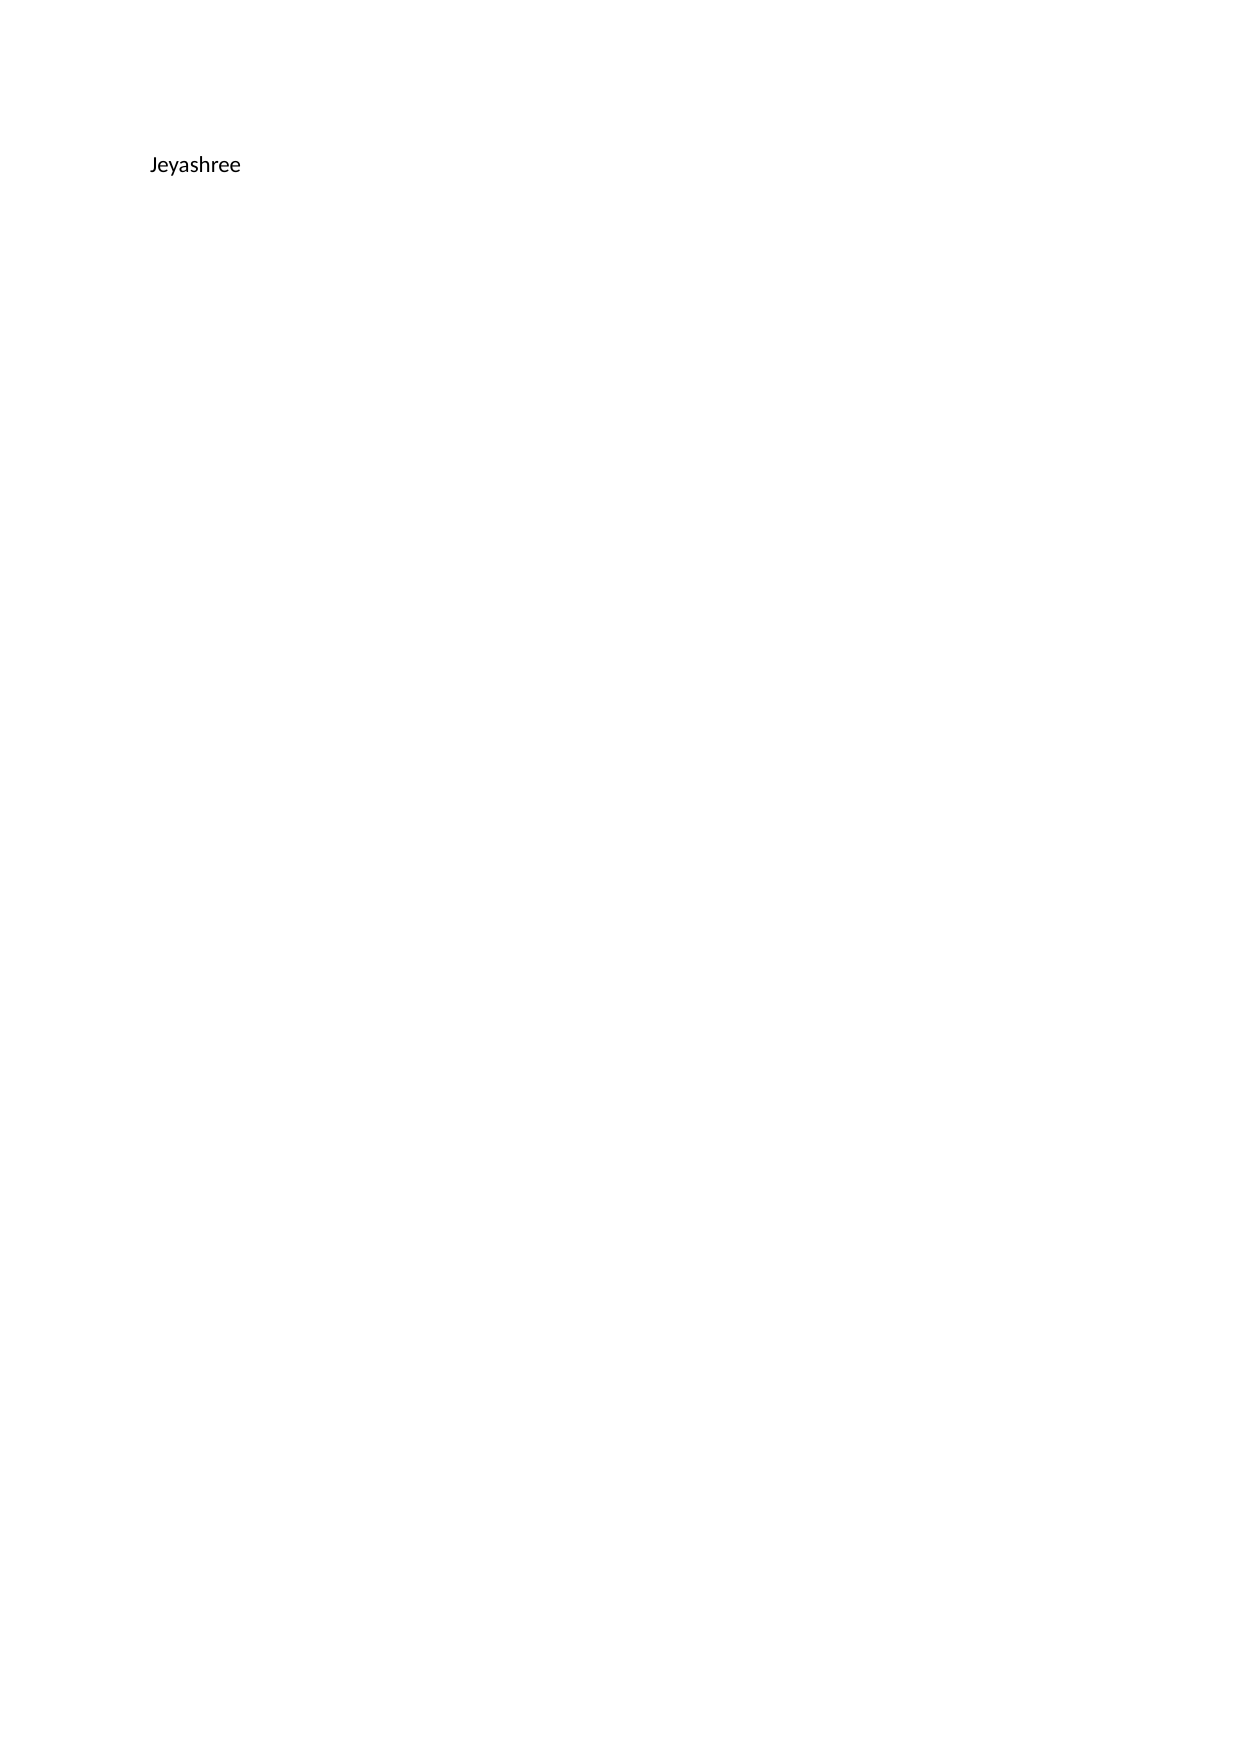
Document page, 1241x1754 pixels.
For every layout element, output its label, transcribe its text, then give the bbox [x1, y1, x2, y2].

text Jeyashree [150, 150, 1090, 178]
